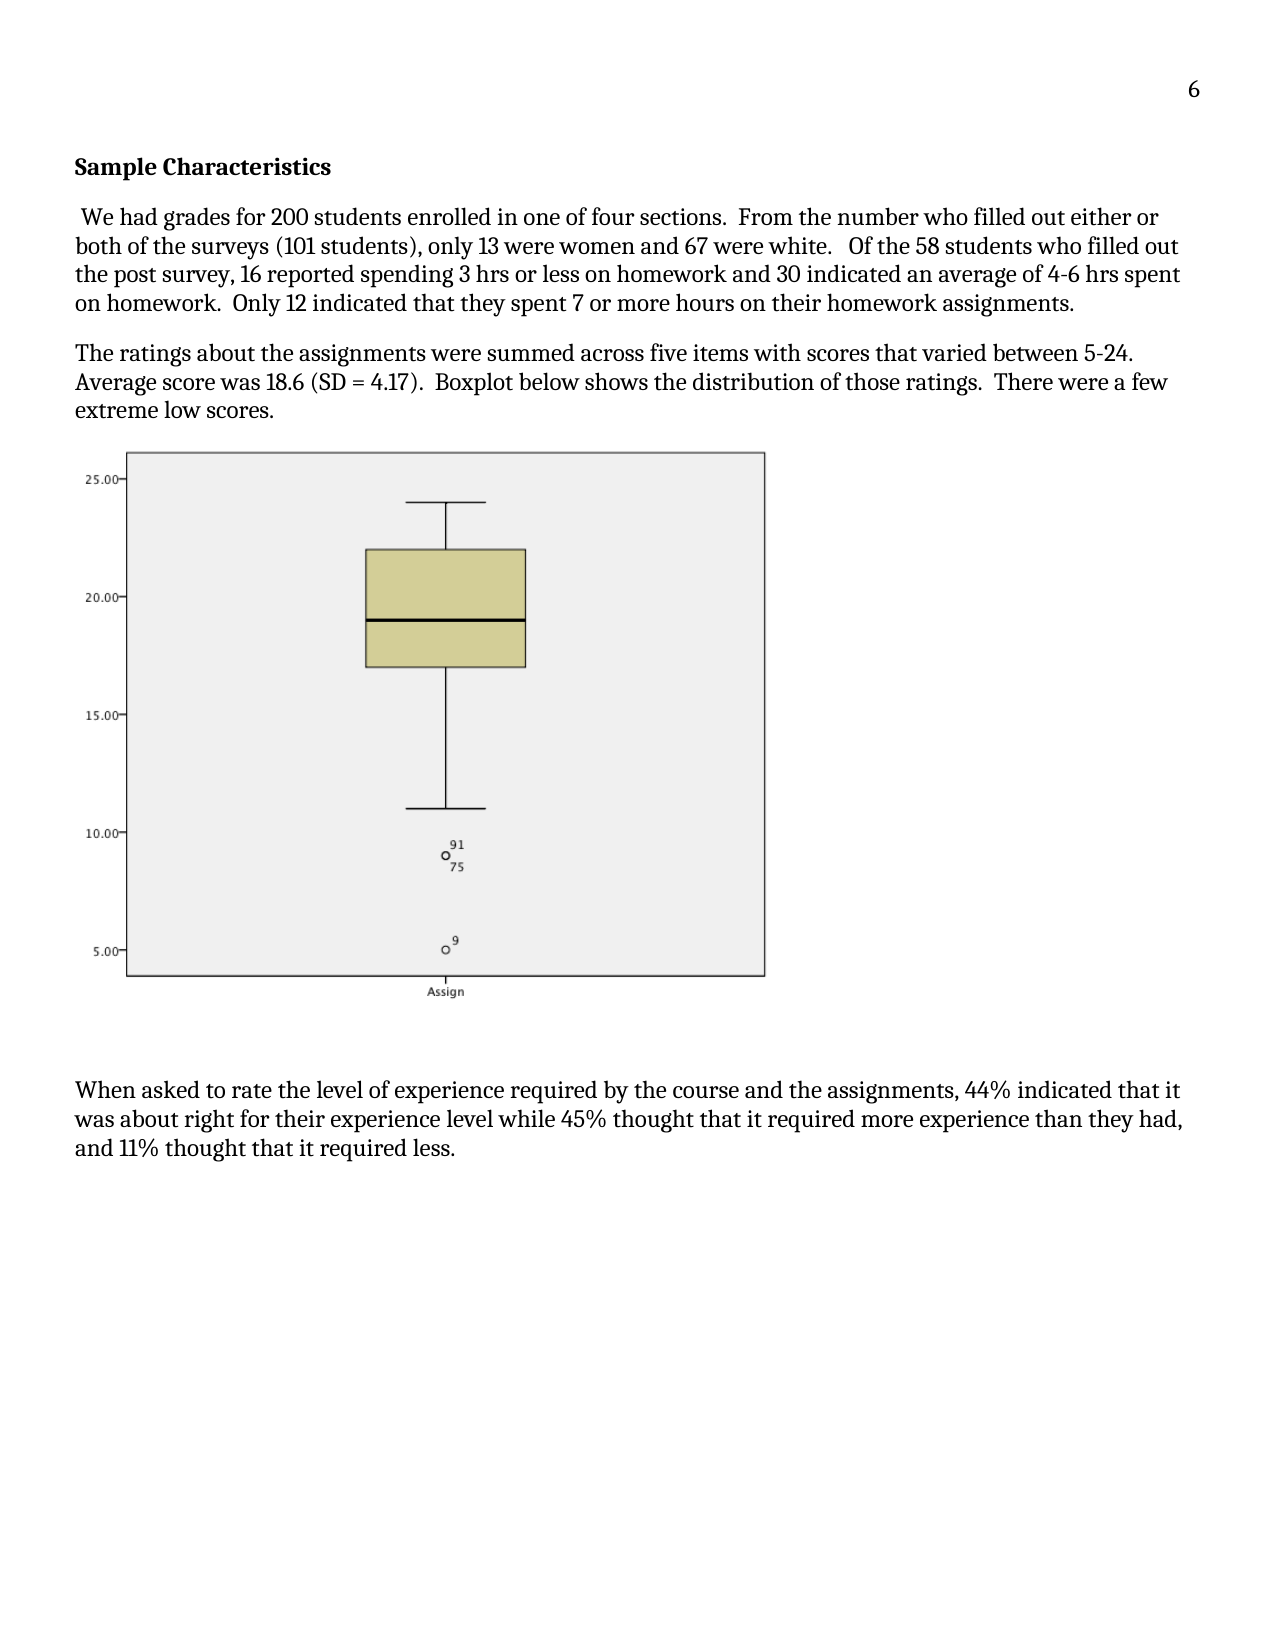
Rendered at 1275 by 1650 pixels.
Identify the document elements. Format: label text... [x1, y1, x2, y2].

text Sample Characteristics [75, 153, 1200, 182]
text The ratings about the assignments were summed across five items with scores that varied between 5-24. Average score was 18.6 (SD = 4.17). Boxplot below shows the distribution of those ratings. There were a few extreme low scores. [75, 339, 1200, 425]
text When asked to rate the level of experience required by the course and the assignments, 44% indicated that it was about right for their experience level while 45% thought that it required more experience than they had, and 11% thought that it required less. [75, 1076, 1200, 1162]
picture [75, 445, 774, 1006]
text We had grades for 200 students enrolled in one of four sections. From the number who filled out either or both of the surveys (101 students), only 13 were women and 67 were white. Of the 58 students who filled out the post survey, 16 reported spending 3 hrs or less on homework and 30 indicated an average of 4-6 hrs spent on homework. Only 12 indicated that they spent 7 or more hours on their homework assignments. [75, 203, 1200, 318]
